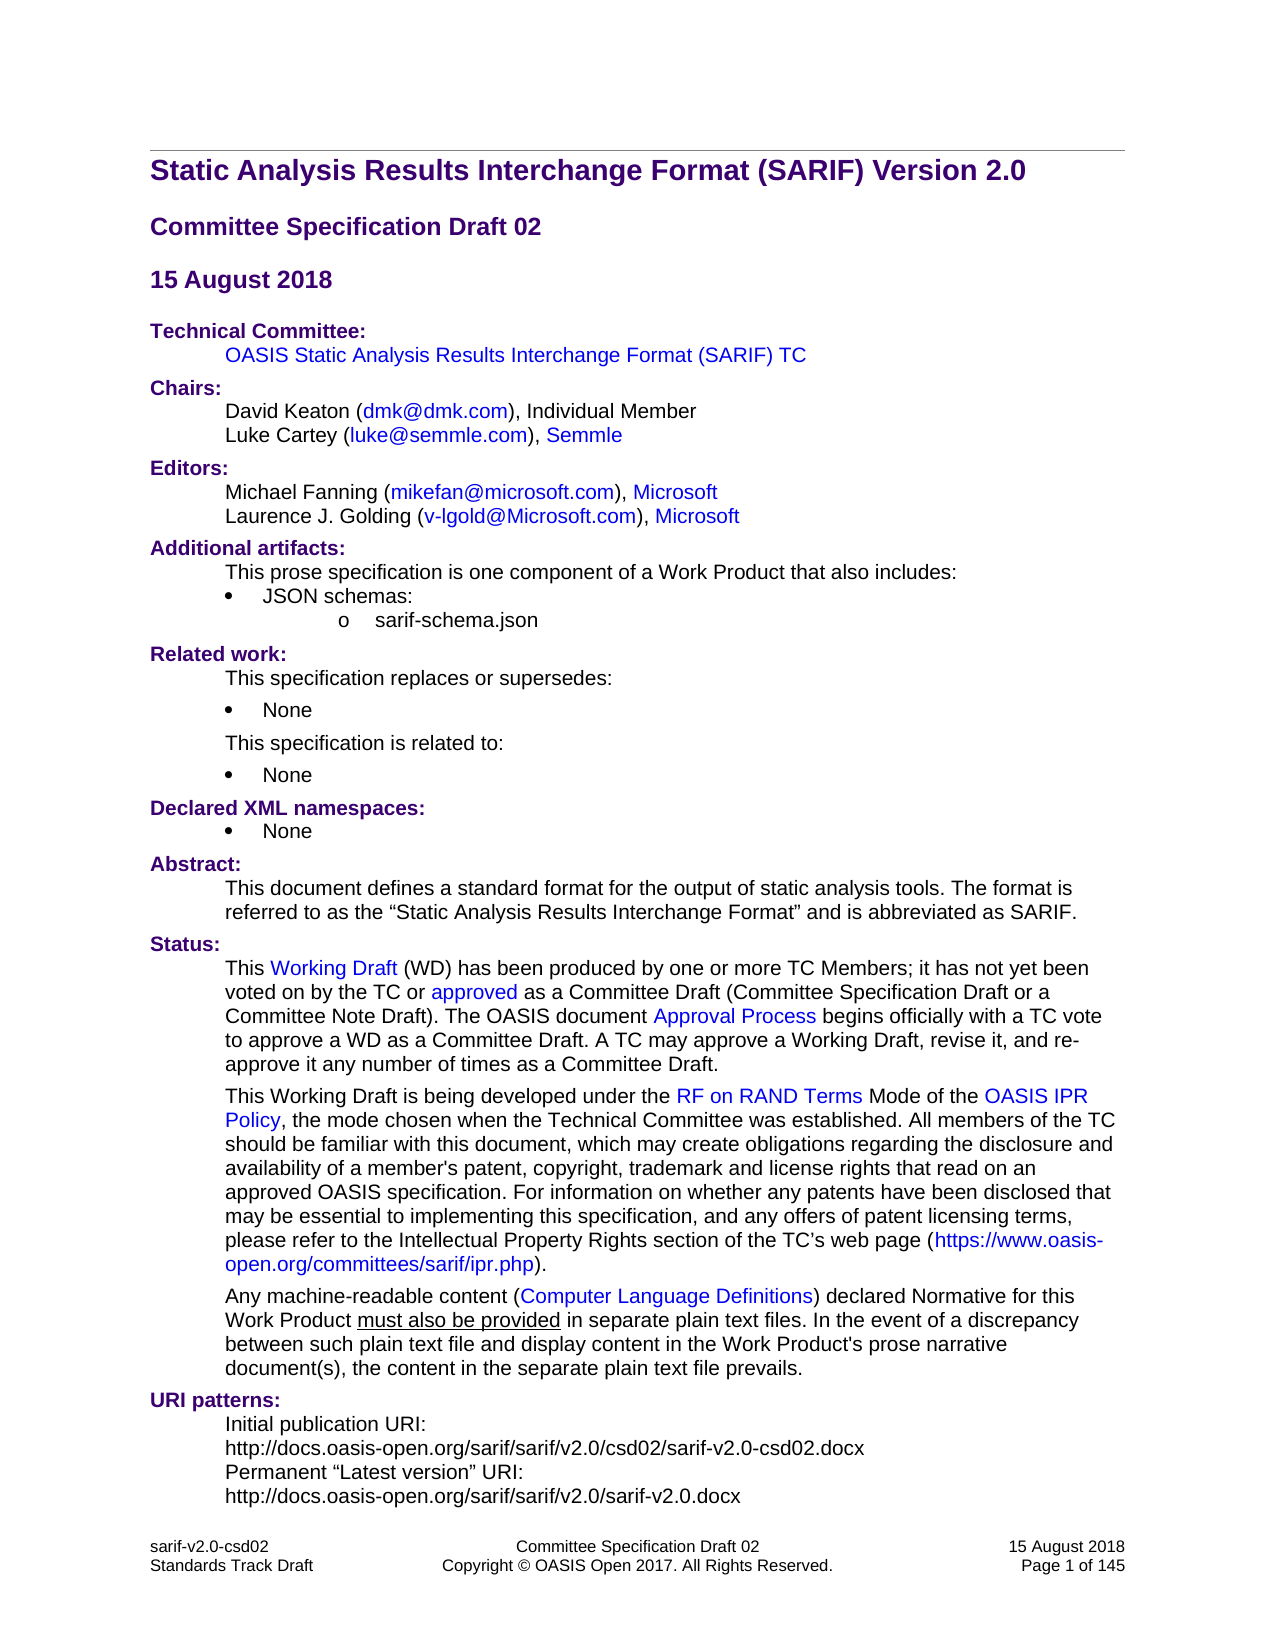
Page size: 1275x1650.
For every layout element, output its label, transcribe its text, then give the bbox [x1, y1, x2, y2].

title Abstract: [150, 852, 1125, 876]
text David Keaton (dmk@dmk.com), Individual Member [225, 399, 1125, 423]
text None [225, 763, 1125, 787]
text This document defines a standard format for the output of static analysis tools. The format is referred to as the “Static Analysis Results Interchange Format” and is abbreviated as SARIF. [225, 876, 1125, 923]
text Luke Cartey (luke@semmle.com), Semmle [225, 423, 1125, 447]
list This prose specification is one component of a Work Product that also includes: [225, 560, 1125, 584]
title Static Analysis Results Interchange Format (SARIF) Version 2.0 [150, 151, 1125, 187]
text None [225, 819, 1125, 843]
subtitle Committee Specification Draft 02 [150, 208, 1125, 240]
title Declared XML namespaces: [150, 795, 1125, 819]
title Chairs: [150, 375, 1125, 399]
title OASIS Static Analysis Results Interchange Format (SARIF) TC [225, 343, 1125, 367]
text Any machine-readable content (Computer Language Definitions) declared Normative for this Work Product must also be provided in separate plain text files. In the event of a discrepancy between such plain text file and display content in the Work Product's prose narrative document(s), the content in the separate plain text file prevails. [225, 1284, 1125, 1380]
text JSON schemas: [225, 584, 1125, 608]
title This specification is related to: [225, 731, 1125, 754]
text This Working Draft (WD) has been produced by one or more TC Members; it has not yet been voted on by the TC or approved as a Committee Draft (Committee Specification Draft or a Committee Note Draft). The OASIS document Approval Process begins officially with a TC vote to approve a WD as a Committee Draft. A TC may approve a Working Draft, revise it, and re-approve it any number of times as a Committee Draft. [225, 956, 1125, 1076]
title Initial publication URI: http://docs.oasis-open.org/sarif/sarif/v2.0/csd02/sarif-v2.0-csd02.docx [225, 1412, 1125, 1460]
title Permanent “Latest version” URI: http://docs.oasis-open.org/sarif/sarif/v2.0/sarif-v2.0.docx [225, 1460, 1125, 1508]
title Additional artifacts: [150, 536, 1125, 560]
text This Working Draft is being developed under the RF on RAND Terms Mode of the OASIS IPR Policy, the mode chosen when the Technical Committee was established. All members of the TC should be familiar with this document, which may create obligations regarding the disclosure and availability of a member's patent, copyright, trademark and license rights that read on an approved OASIS specification. For information on whether any patents have been disclosed that may be essential to implementing this specification, and any offers of patent licensing terms, please refer to the Intellectual Property Rights section of the TC’s web page (https://www.oasis-open.org/committees/sarif/ipr.php). [225, 1084, 1125, 1276]
title URI patterns: [150, 1388, 1125, 1412]
title Status: [150, 932, 1125, 956]
text Michael Fanning (mikefan@microsoft.com), Microsoft [225, 479, 1125, 503]
title Editors: [150, 456, 1125, 479]
list sarif-schema.json [337, 608, 1125, 634]
text Laurence J. Golding (v-lgold@Microsoft.com), Microsoft [225, 503, 1125, 527]
title Technical Committee: [150, 319, 1125, 343]
text None [225, 698, 1125, 722]
title This specification replaces or supersedes: [225, 666, 1125, 690]
title Related work: [150, 642, 1125, 666]
subtitle 15 August 2018 [150, 262, 1125, 294]
